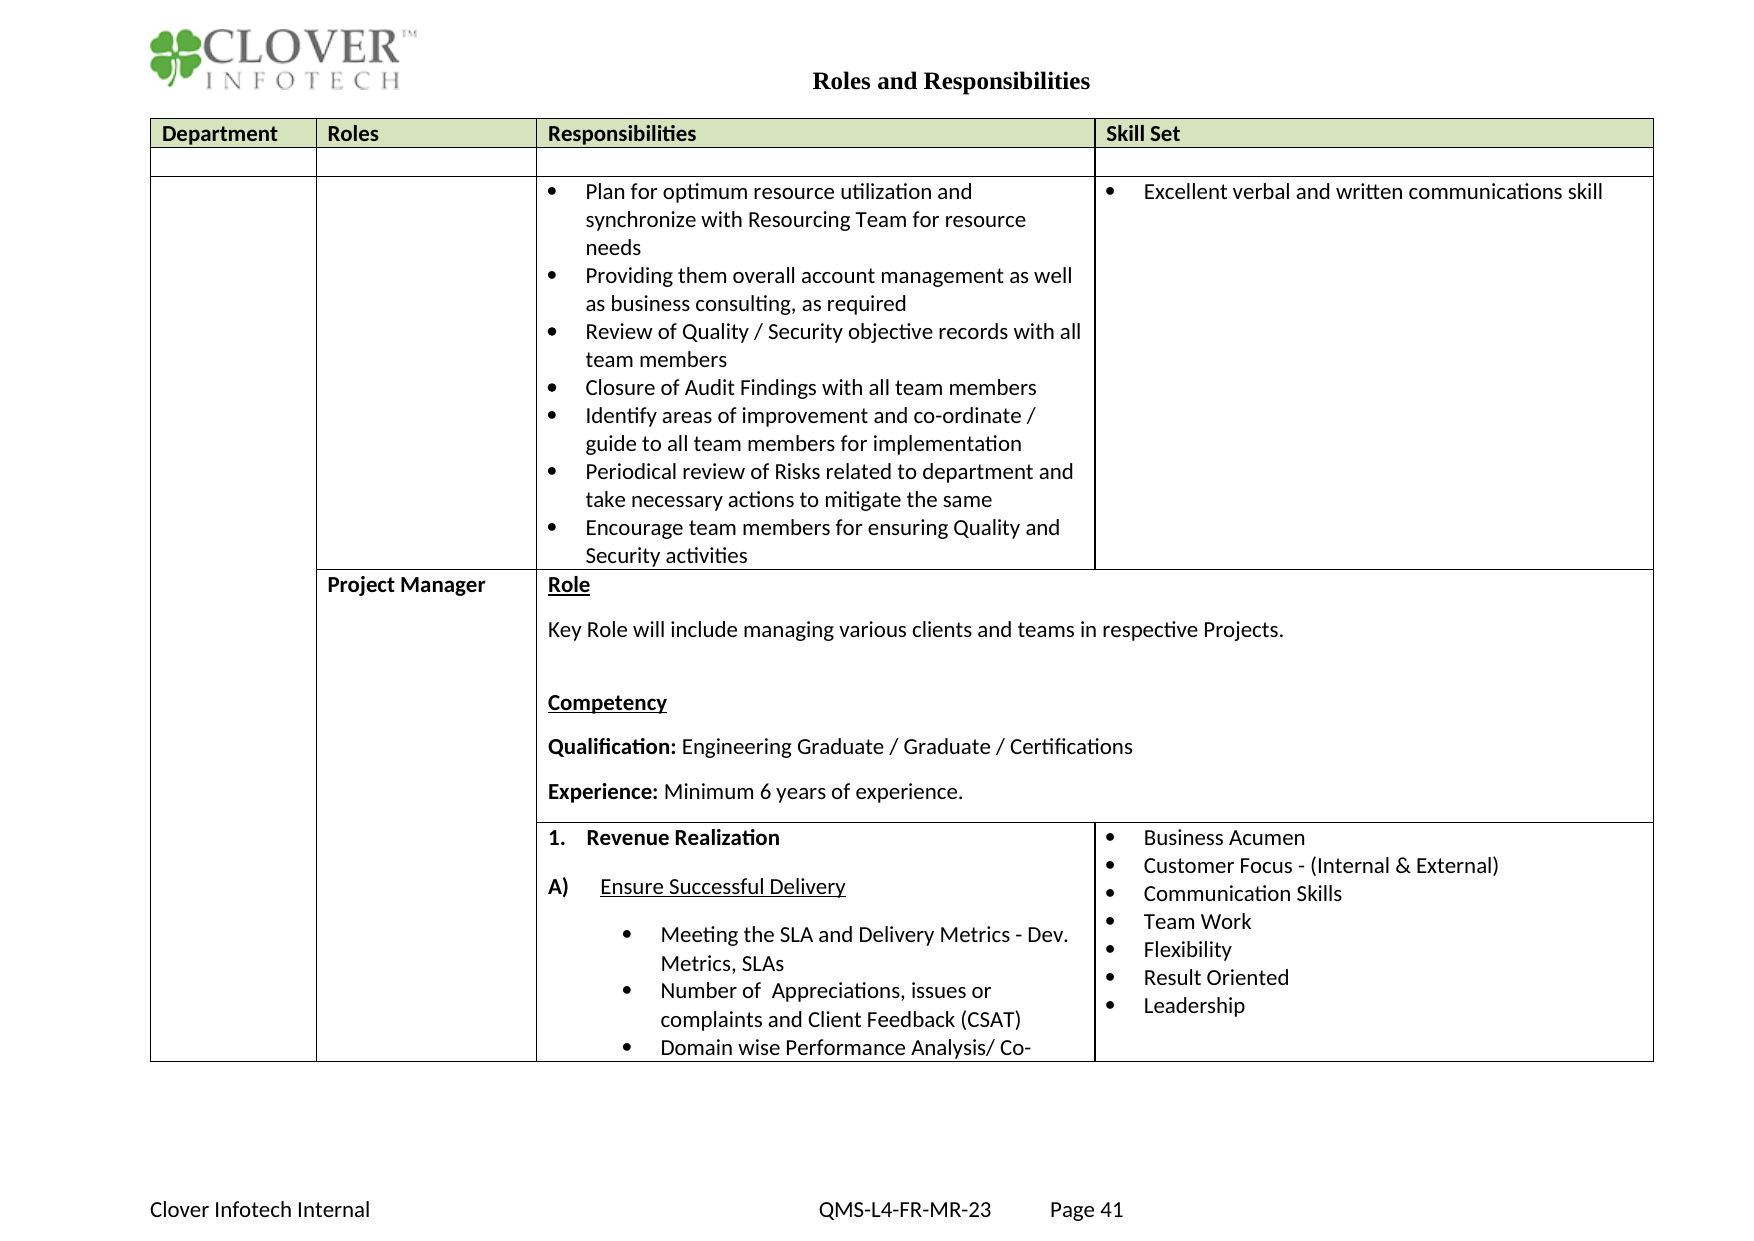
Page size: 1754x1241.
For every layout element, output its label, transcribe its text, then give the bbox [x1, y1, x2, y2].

table_cell [537, 148, 1094, 176]
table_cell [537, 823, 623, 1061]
table_header Roles [317, 119, 536, 147]
table_cell [1096, 148, 1653, 176]
table_cell [151, 148, 316, 176]
table_header Responsibilities [537, 119, 1094, 147]
picture [150, 29, 417, 90]
table_cell [317, 148, 536, 176]
table_cell Project Manager [317, 570, 536, 1061]
table_header Skill Set [1096, 119, 1653, 147]
table_cell Role Key Role will include managing various clients and teams in respective Projects. Competency Qualification: Engineering Graduate / Graduate / Certifications Experience: Minimum 6 years of experience. [537, 570, 1653, 822]
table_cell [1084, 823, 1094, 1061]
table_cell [1096, 823, 1653, 1061]
table_header Department [151, 119, 316, 147]
